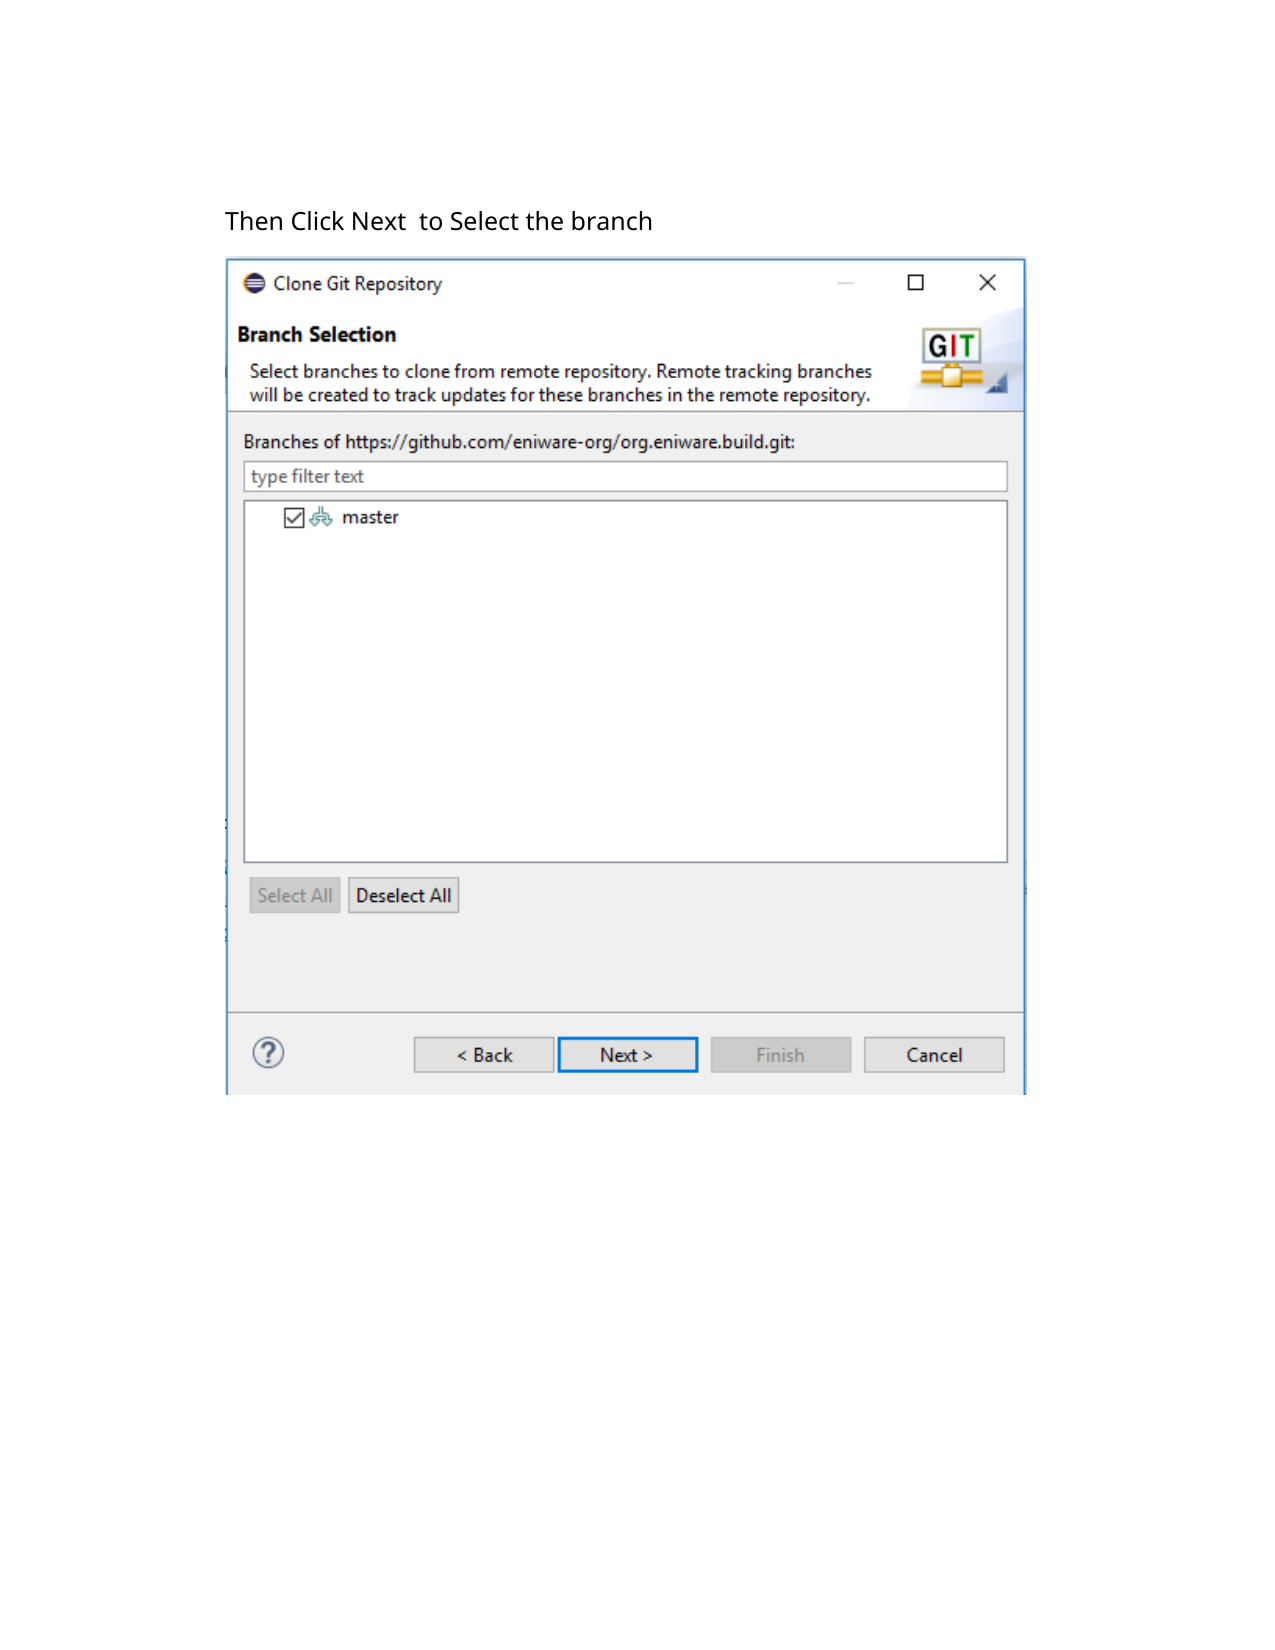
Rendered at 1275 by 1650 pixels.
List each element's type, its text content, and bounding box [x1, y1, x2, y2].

text Then Click Next to Select the branch [225, 203, 1125, 237]
picture [225, 256, 1027, 1095]
